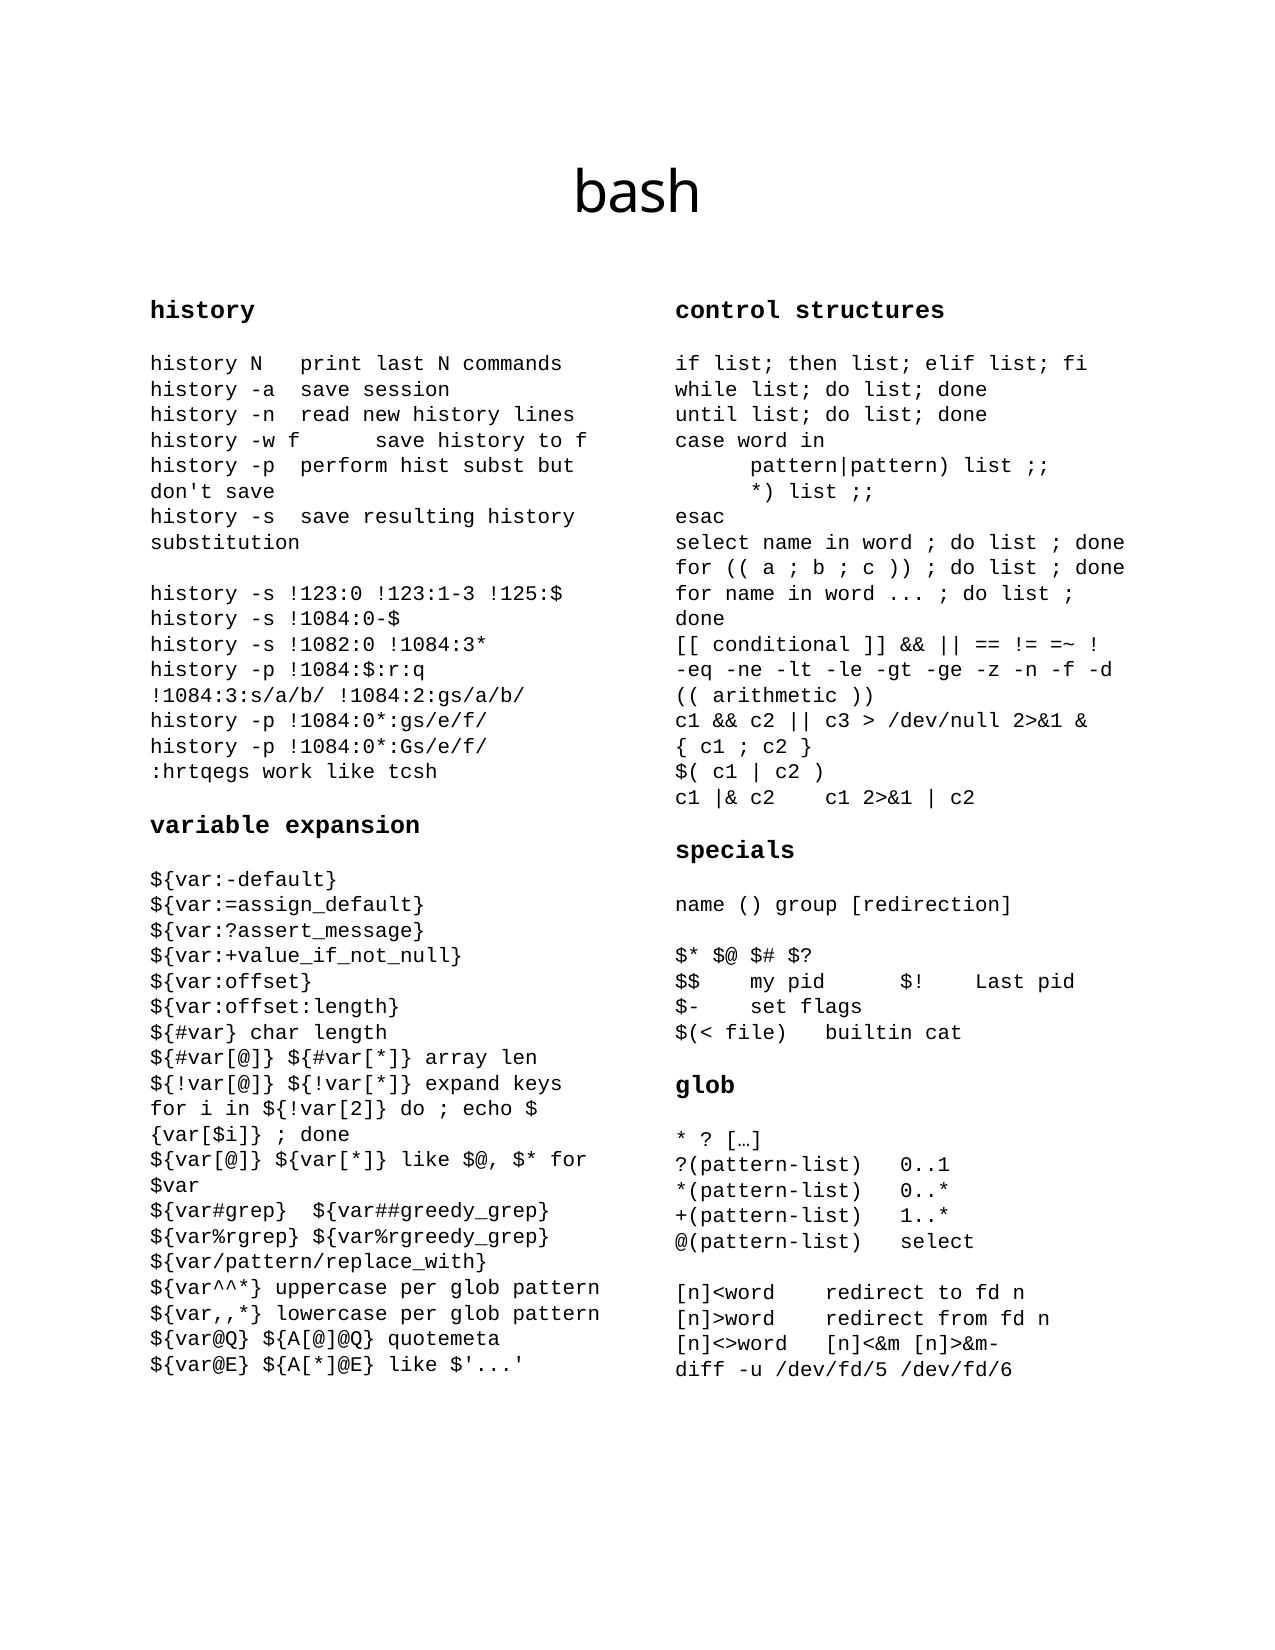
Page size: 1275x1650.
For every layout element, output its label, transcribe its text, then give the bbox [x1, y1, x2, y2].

text history -p !1084:0*:gs/e/f/ [150, 711, 600, 734]
title bash [150, 150, 1125, 229]
text select name in word ; do list ; done [675, 532, 1125, 556]
text ${!var[@]} ${!var[*]} expand keys [150, 1073, 600, 1096]
text case word in [675, 430, 1125, 453]
text ${var,,*} lowercase per glob pattern [150, 1302, 600, 1326]
text ${var^^*} uppercase per glob pattern [150, 1277, 600, 1301]
text history -s !1082:0 !1084:3* [150, 634, 600, 658]
text (( arithmetic )) [675, 685, 1125, 709]
text variable expansion [150, 813, 600, 841]
text ${var/pattern/replace_with} [150, 1251, 600, 1275]
text ${var@E} ${A[*]@E} like $'...' [150, 1353, 600, 1377]
text $$ my pid $! Last pid [675, 971, 1125, 994]
text -eq -ne -lt -le -gt -ge -z -n -f -d [675, 659, 1125, 683]
text $* $@ $# $? [675, 945, 1125, 969]
text esac [675, 506, 1125, 530]
text history -p !1084:$:r:q !1084:3:s/a/b/ !1084:2:gs/a/b/ [150, 659, 600, 709]
text $- set flags [675, 996, 1125, 1020]
text ${var:?assert_message} [150, 920, 600, 943]
text history -n read new history lines [150, 404, 600, 428]
text history -s !123:0 !123:1-3 !125:$ [150, 583, 600, 607]
text ${var:offset} [150, 971, 600, 994]
text history -s !1084:0-$ [150, 608, 600, 632]
text ${var:-default} [150, 869, 600, 892]
text ${#var[@]} ${#var[*]} array len [150, 1047, 600, 1071]
text ${var[@]} ${var[*]} like $@, $* for $var [150, 1149, 600, 1198]
text ${#var} char length [150, 1022, 600, 1045]
text *(pattern-list) 0..* [675, 1180, 1125, 1203]
text *) list ;; [675, 481, 1125, 504]
text history -s save resulting history substitution [150, 506, 600, 556]
text ?(pattern-list) 0..1 [675, 1154, 1125, 1178]
text [n]<word redirect to fd n [675, 1282, 1125, 1306]
text pattern|pattern) list ;; [675, 455, 1125, 479]
text history -p perform hist subst but don't save [150, 455, 600, 504]
text glob [675, 1073, 1125, 1101]
text c1 |& c2 c1 2>&1 | c2 [675, 787, 1125, 811]
text +(pattern-list) 1..* [675, 1205, 1125, 1229]
text history [150, 297, 600, 326]
text specials [675, 838, 1125, 866]
text while list; do list; done [675, 379, 1125, 402]
text ${var@Q} ${A[@]@Q} quotemeta [150, 1328, 600, 1352]
text @(pattern-list) select [675, 1231, 1125, 1254]
text name () group [redirection] [675, 894, 1125, 918]
text ${var:offset:length} [150, 996, 600, 1020]
text history -w f save history to f [150, 430, 600, 453]
text [[ conditional ]] && || == != =~ ! [675, 634, 1125, 658]
text history -a save session [150, 379, 600, 402]
text if list; then list; elif list; fi [675, 353, 1125, 377]
text ${var:+value_if_not_null} [150, 945, 600, 969]
text c1 && c2 || c3 > /dev/null 2>&1 & [675, 711, 1125, 734]
text history -p !1084:0*:Gs/e/f/ [150, 736, 600, 760]
text $( c1 | c2 ) [675, 762, 1125, 785]
text ${var%rgrep} ${var%rgreedy_grep} [150, 1226, 600, 1249]
text $(< file) builtin cat [675, 1022, 1125, 1045]
text control structures [675, 297, 1125, 326]
text :hrtqegs work like tcsh [150, 762, 600, 785]
text [n]<>word [n]<&m [n]>&m- [675, 1333, 1125, 1357]
text ${var#grep} ${var##greedy_grep} [150, 1200, 600, 1224]
text [n]>word redirect from fd n [675, 1307, 1125, 1331]
text ${var:=assign_default} [150, 894, 600, 918]
text for name in word ... ; do list ; done [675, 583, 1125, 632]
text until list; do list; done [675, 404, 1125, 428]
text history N print last N commands [150, 353, 600, 377]
text { c1 ; c2 } [675, 736, 1125, 760]
text * ? […] [675, 1129, 1125, 1152]
text for (( a ; b ; c )) ; do list ; done [675, 557, 1125, 581]
text for i in ${!var[2]} do ; echo ${var[$i]} ; done [150, 1098, 600, 1147]
text diff -u /dev/fd/5 /dev/fd/6 [675, 1358, 1125, 1382]
